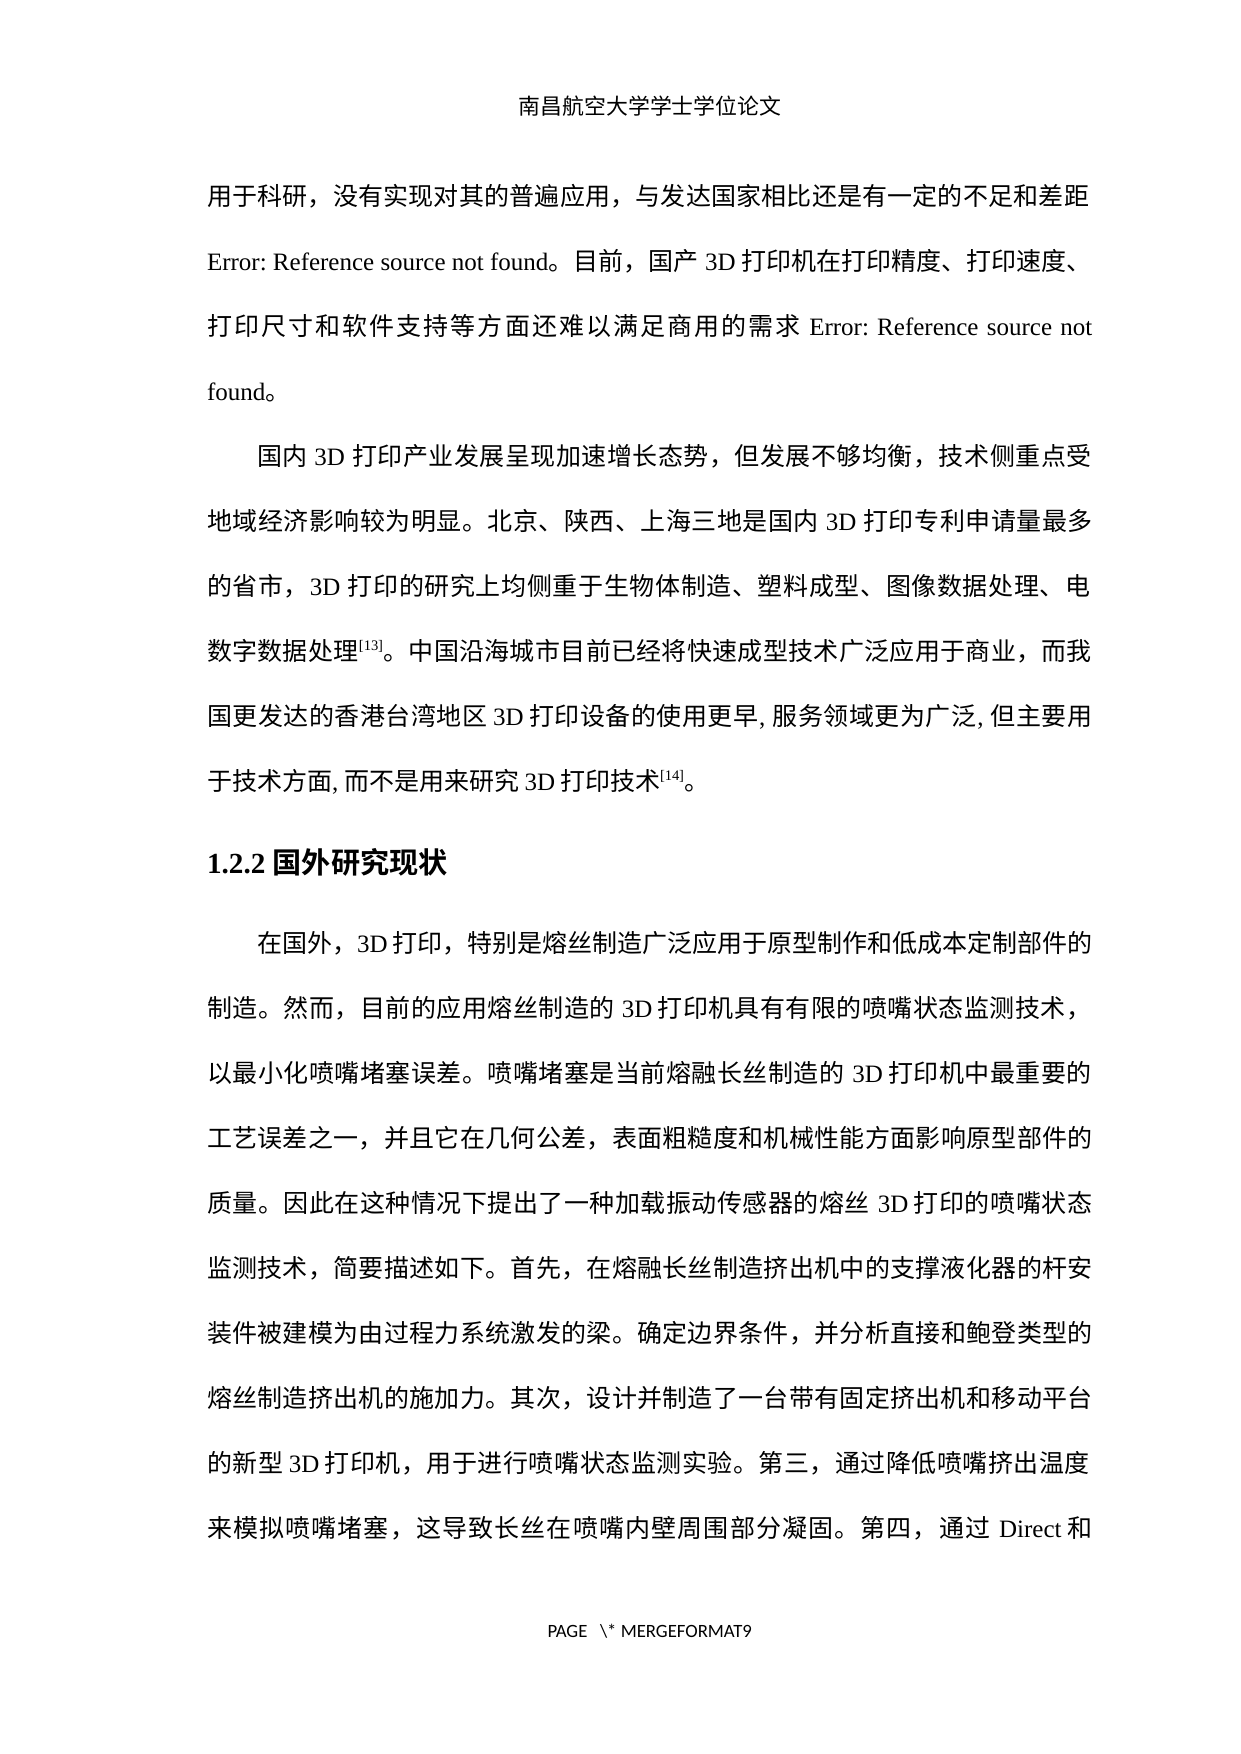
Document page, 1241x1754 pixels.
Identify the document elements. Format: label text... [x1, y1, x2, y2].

subtitle 1.2.2 国外研究现状 [207, 828, 1092, 893]
text 国内 3D 打印产业发展呈现加速增长态势，但发展不够均衡，技术侧重点受地域经济影响较为明显。北京、陕西、上海三地是国内 3D 打印专利申请量最多的省市，3D 打印的研究上均侧重于生物体制造、塑料成型、图像数据处理、电数字数据处理[13]。中国沿海城市目前已经将快速成型技术广泛应用于商业，而我国更发达的香港台湾地区3D打印设备的使用更早, 服务领域更为广泛, 但主要用于技术方面, 而不是用来研究3D打印技术[14]。 [207, 422, 1092, 812]
